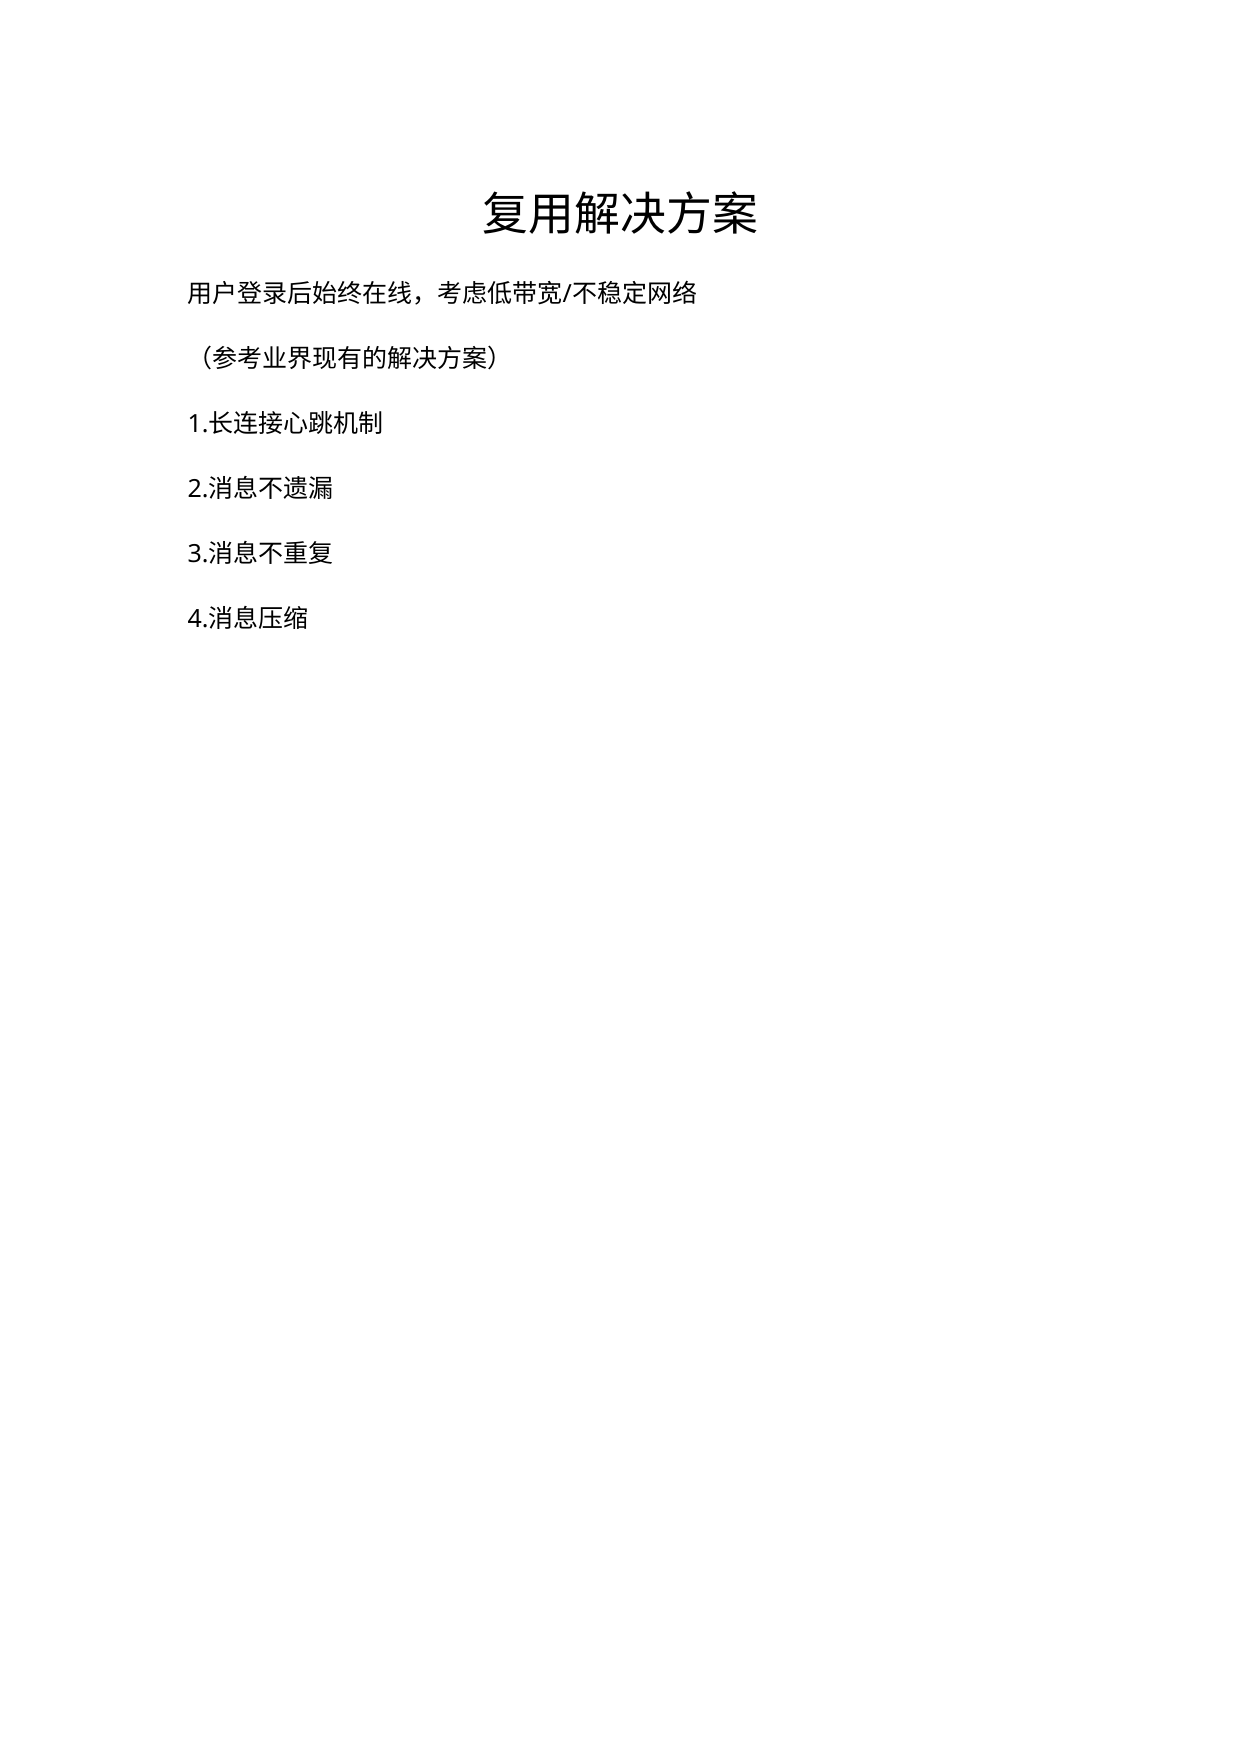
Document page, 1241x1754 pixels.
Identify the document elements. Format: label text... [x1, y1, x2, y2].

list 消息压缩 [187, 584, 1053, 649]
text 用户登录后始终在线，考虑低带宽/不稳定网络 [187, 259, 1053, 324]
list 消息不遗漏 [187, 454, 1053, 519]
list 长连接心跳机制 [187, 389, 1053, 454]
list 消息不重复 [187, 519, 1053, 584]
text 复用解决方案 [187, 162, 1053, 259]
text （参考业界现有的解决方案） [187, 324, 1053, 389]
